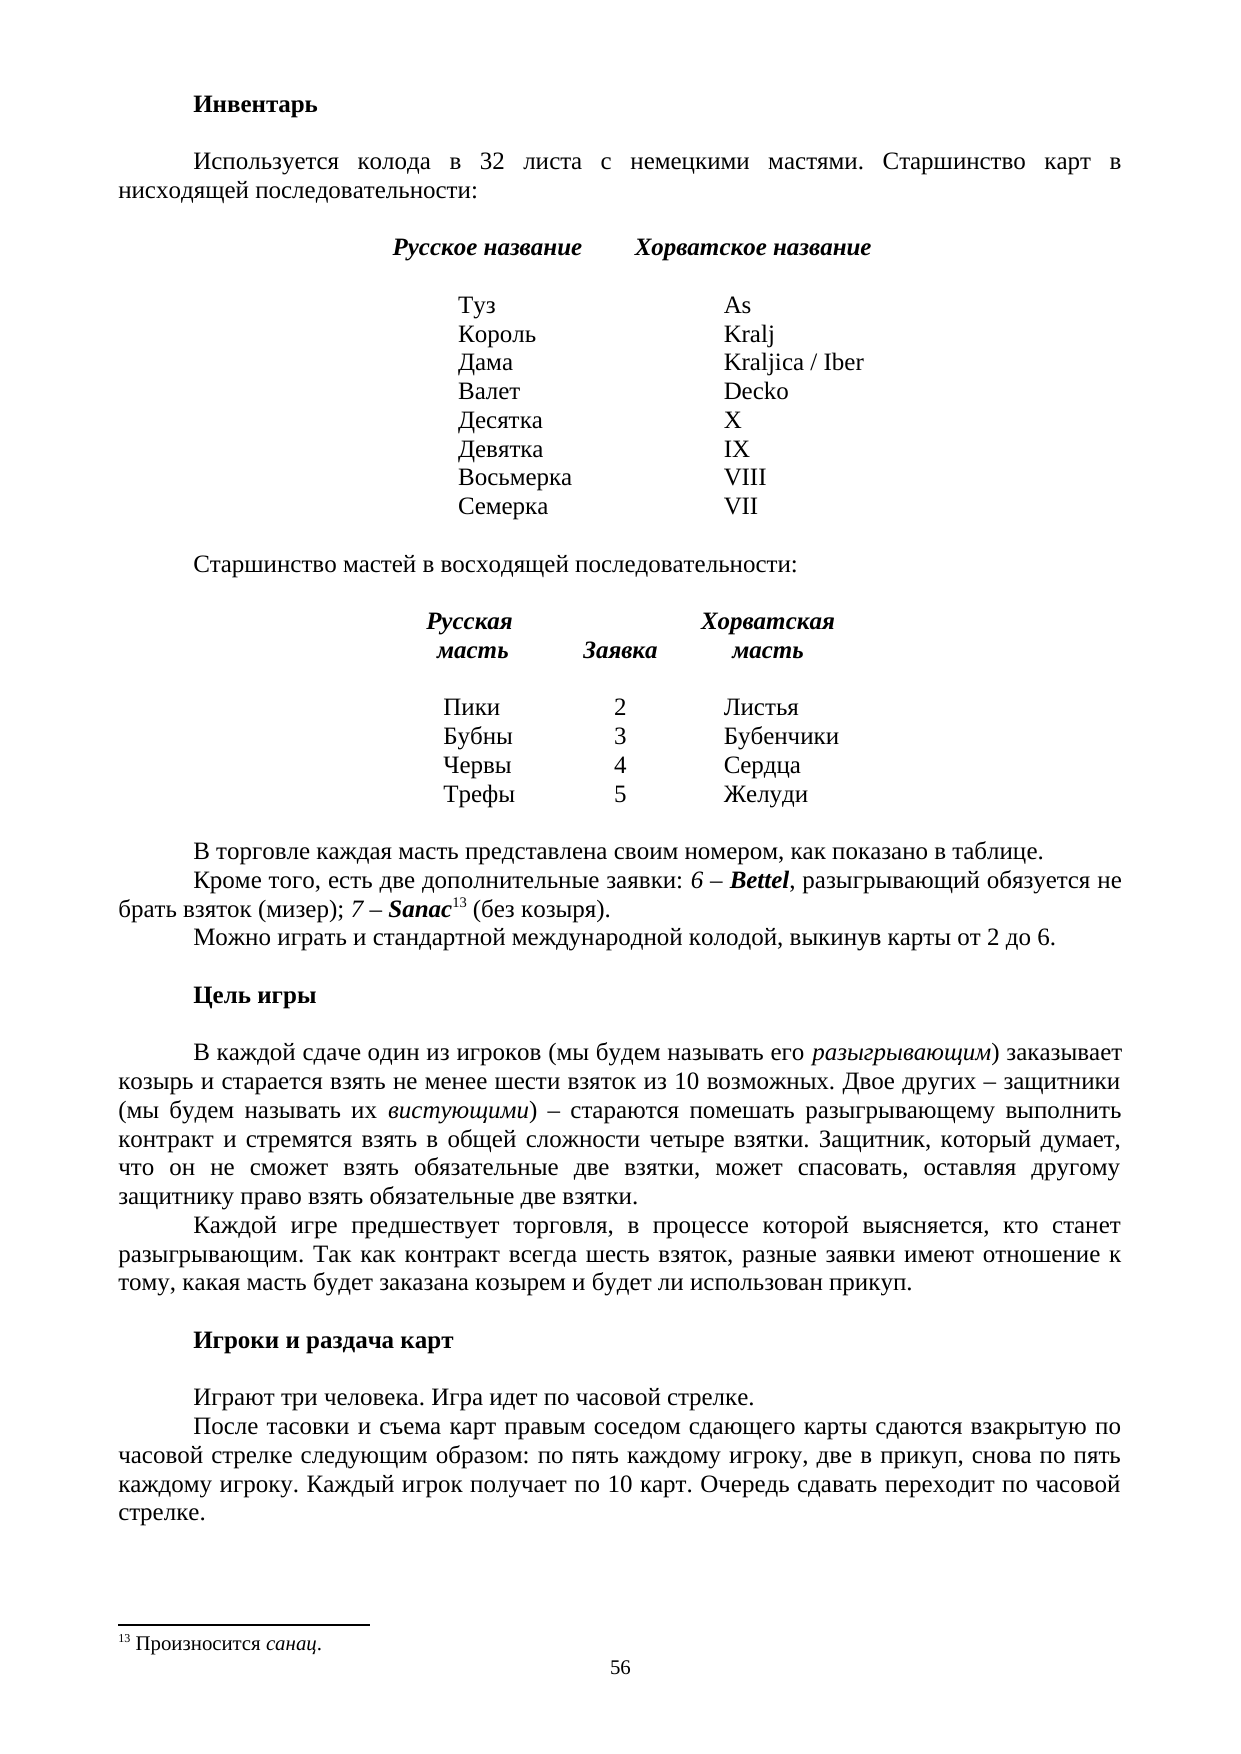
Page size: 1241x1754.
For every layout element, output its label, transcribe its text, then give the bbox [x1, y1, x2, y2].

text Играют три человека. Игра идет по часовой стрелке. [118, 1382, 1122, 1411]
text Используется колода в 32 листа с немецкими мастями. Старшинство карт в нисходящей последовательности: [118, 146, 1122, 204]
text В торговле каждая масть представлена своим номером, как показано в таблице. [118, 836, 1122, 865]
text Пики 2 Листья [118, 692, 1122, 721]
text Можно играть и стандартной международной колодой, выкинув карты от 2 до 6. [118, 922, 1122, 951]
text В каждой сдаче один из игроков (мы будем называть его разыгрывающим) заказывает козырь и старается взять не менее шести взяток из 10 возможных. Двое других – защитники (мы будем называть их вистующими) – стараются помешать разыгрывающему выполнить контракт и стремятся взять в общей сложности четыре взятки. Защитник, который думает, что он не сможет взять обязательные две взятки, может спасовать, оставляя другому защитнику право взять обязательные две взятки. [118, 1037, 1122, 1210]
subtitle Цель игры [118, 980, 1122, 1009]
text Десятка X [118, 405, 1122, 434]
subtitle Инвентарь [118, 89, 1122, 117]
text Бубны 3 Бубенчики [118, 721, 1122, 750]
text Трефы 5 Желуди [118, 779, 1122, 807]
text Восьмерка VIII [118, 462, 1122, 491]
text Король Kralj [118, 319, 1122, 347]
subtitle Игроки и раздача карт [118, 1325, 1122, 1354]
text Туз As [118, 290, 1122, 319]
text Каждой игре предшествует торговля, в процессе которой выясняется, кто станет разыгрывающим. Так как контракт всегда шесть взяток, разные заявки имеют отношение к тому, какая масть будет заказана козырем и будет ли использован прикуп. [118, 1210, 1122, 1296]
text Кроме того, есть две дополнительные заявки: 6 – Bettel, разыгрывающий обязуется не брать взяток (мизер); 7 – Sanac (без козыря). [118, 865, 1122, 922]
text Русская Хорватская [118, 606, 1122, 635]
text После тасовки и съема карт правым соседом сдающего карты сдаются взакрытую по часовой стрелке следующим образом: по пять каждому игроку, две в прикуп, снова по пять каждому игроку. Каждый игрок получает по 10 карт. Очередь сдавать переходит по часовой стрелке. [118, 1411, 1122, 1526]
text Русское название Хорватское название [118, 232, 1122, 261]
text Старшинство мастей в восходящей последовательности: [118, 549, 1122, 577]
text Червы 4 Сердца [118, 750, 1122, 779]
text Валет Decko [118, 376, 1122, 405]
text Дама Kraljica / Iber [118, 347, 1122, 376]
text Семерка VII [118, 491, 1122, 520]
text масть Заявка масть [118, 635, 1122, 664]
text Девятка IX [118, 434, 1122, 462]
